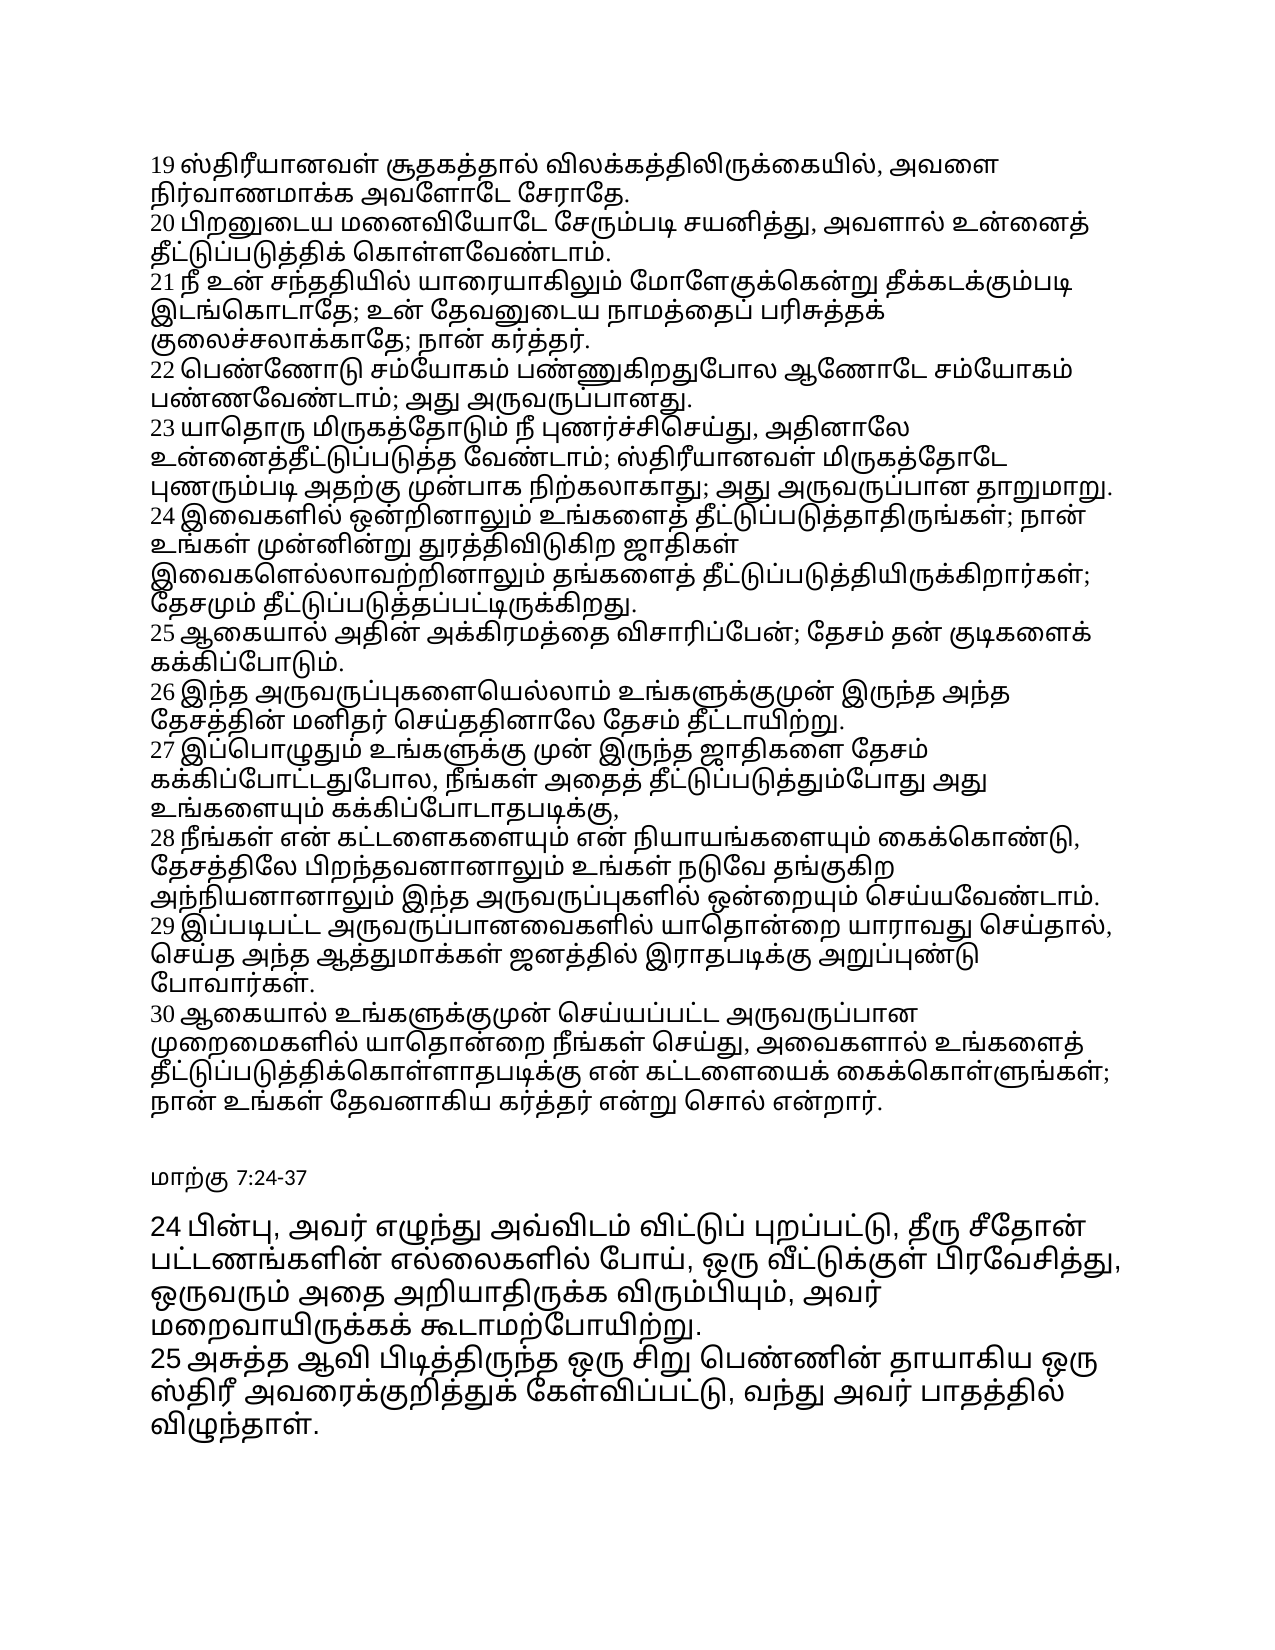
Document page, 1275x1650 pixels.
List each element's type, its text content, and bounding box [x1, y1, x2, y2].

text 23யாதொரு மிருகத்தோடும் நீ புணர்ச்சிசெய்து, அதினாலே உன்னைத்தீட்டுப்படுத்த வேண்டாம்; ஸ்திரீயானவள் மிருகத்தோடே புணரும்படி அதற்கு முன்பாக நிற்கலாகாது; அது அருவருப்பான தாறுமாறு. [150, 413, 1125, 501]
text 19ஸ்திரீயானவள் சூதகத்தால் விலக்கத்திலிருக்கையில், அவளை நிர்வாணமாக்க அவளோடே சேராதே. [150, 150, 1125, 208]
text 28நீங்கள் என் கட்டளைகளையும் என் நியாயங்களையும் கைக்கொண்டு, தேசத்திலே பிறந்தவனானாலும் உங்கள் நடுவே தங்குகிற அந்நியனானாலும் இந்த அருவருப்புகளில் ஒன்றையும் செய்யவேண்டாம். [150, 823, 1125, 911]
text 24இவைகளில் ஒன்றினாலும் உங்களைத் தீட்டுப்படுத்தாதிருங்கள்; நான் உங்கள் முன்னின்று துரத்திவிடுகிற ஜாதிகள் இவைகளெல்லாவற்றினாலும் தங்களைத் தீட்டுப்படுத்தியிருக்கிறார்கள்; தேசமும் தீட்டுப்படுத்தப்பட்டிருக்கிறது. [150, 501, 1125, 618]
text 20பிறனுடைய மனைவியோடே சேரும்படி சயனித்து, அவளால் உன்னைத் தீட்டுப்படுத்திக் கொள்ளவேண்டாம். [150, 208, 1125, 267]
text 25ஆகையால் அதின் அக்கிரமத்தை விசாரிப்பேன்; தேசம் தன் குடிகளைக் கக்கிப்போடும். [150, 618, 1125, 677]
text 21நீ உன் சந்ததியில் யாரையாகிலும் மோளேகுக்கென்று தீக்கடக்கும்படி இடங்கொடாதே; உன் தேவனுடைய நாமத்தைப் பரிசுத்தக் குலைச்சலாக்காதே; நான் கர்த்தர். [150, 267, 1125, 355]
text 29இப்படிபட்ட அருவருப்பானவைகளில் யாதொன்றை யாராவது செய்தால், செய்த அந்த ஆத்துமாக்கள் ஜனத்தில் இராதபடிக்கு அறுப்புண்டு போவார்கள். [150, 911, 1125, 999]
text மாற்கு 7:24-37 [150, 1163, 1125, 1191]
text 27இப்பொழுதும் உங்களுக்கு முன் இருந்த ஜாதிகளை தேசம் கக்கிப்போட்டதுபோல, நீங்கள் அதைத் தீட்டுப்படுத்தும்போது அது உங்களையும் கக்கிப்போடாதபடிக்கு, [150, 735, 1125, 823]
text 24பின்பு, அவர் எழுந்து அவ்விடம் விட்டுப் புறப்பட்டு, தீரு சீதோன் பட்டணங்களின் எல்லைகளில் போய், ஒரு வீட்டுக்குள் பிரவேசித்து, ஒருவரும் அதை அறியாதிருக்க விரும்பியும், அவர் மறைவாயிருக்கக் கூடாமற்போயிற்று. [150, 1210, 1125, 1342]
text 30ஆகையால் உங்களுக்குமுன் செய்யப்பட்ட அருவருப்பான முறைமைகளில் யாதொன்றை நீங்கள் செய்து, அவைகளால் உங்களைத் தீட்டுப்படுத்திக்கொள்ளாதபடிக்கு என் கட்டளையைக் கைக்கொள்ளுங்கள்; நான் உங்கள் தேவனாகிய கர்த்தர் என்று சொல் என்றார். [150, 999, 1125, 1116]
text 22பெண்ணோடு சம்யோகம் பண்ணுகிறதுபோல ஆணோடே சம்யோகம் பண்ணவேண்டாம்; அது அருவருப்பானது. [150, 355, 1125, 413]
text 25அசுத்த ஆவி பிடித்திருந்த ஒரு சிறு பெண்ணின் தாயாகிய ஒரு ஸ்திரீ அவரைக்குறித்துக் கேள்விப்பட்டு, வந்து அவர் பாதத்தில் விழுந்தாள். [150, 1342, 1125, 1441]
text 26இந்த அருவருப்புகளையெல்லாம் உங்களுக்குமுன் இருந்த அந்த தேசத்தின் மனிதர் செய்ததினாலே தேசம் தீட்டாயிற்று. [150, 677, 1125, 735]
